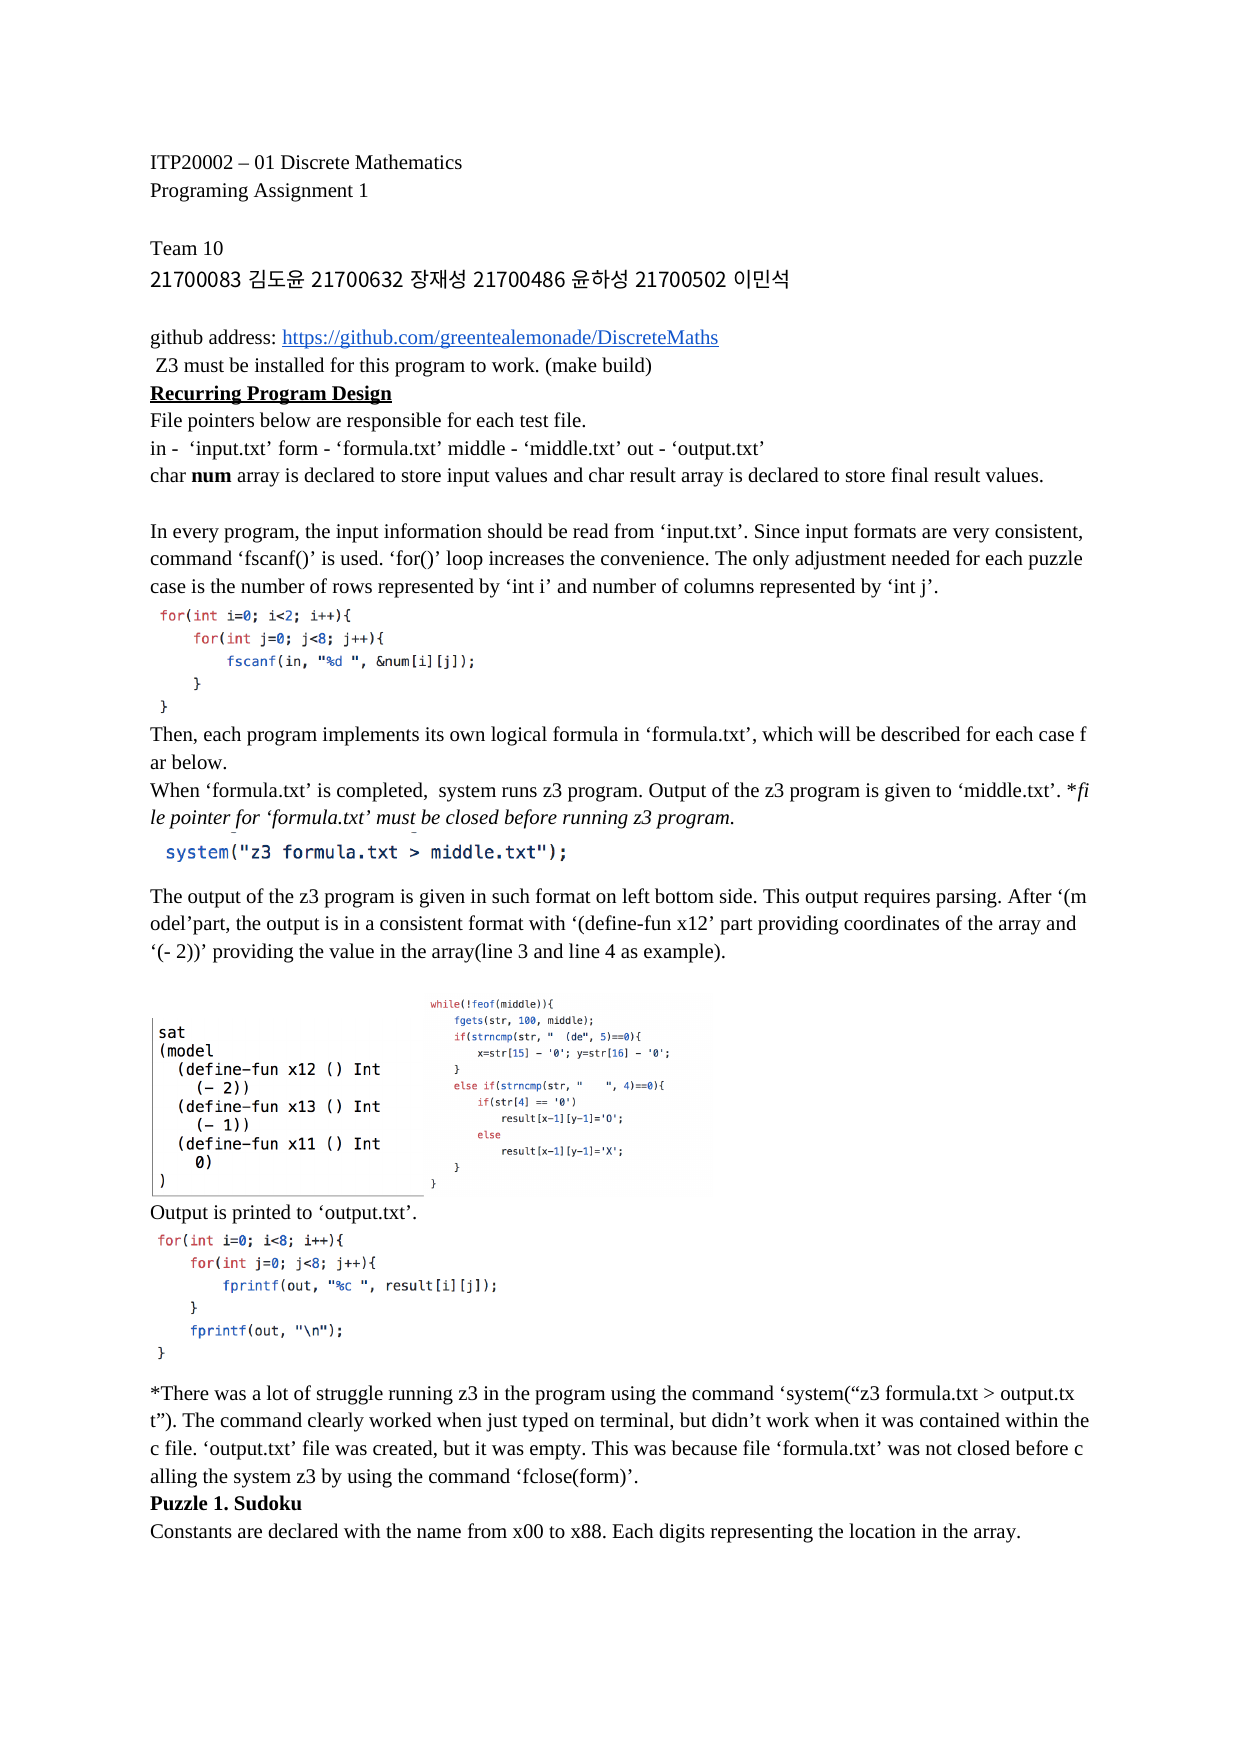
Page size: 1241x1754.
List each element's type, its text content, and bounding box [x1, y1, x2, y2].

text Programing Assignment 1 [150, 178, 1090, 202]
text *There was a lot of struggle running z3 in the program using the command ‘system(“z3 formula.txt > output.txt”). The command clearly worked when just typed on terminal, but didn’t work when it was contained within the c file. ‘output.txt’ file was created, but it was empty. This was because file ‘formula.txt’ was not closed before calling the system z3 by using the command ‘fclose(form)’. [150, 1381, 1090, 1488]
text Output is printed to ‘output.txt’. [150, 1200, 1090, 1224]
picture [150, 993, 713, 1197]
text File pointers below are responsible for each test file. [150, 408, 1090, 432]
text In every program, the input information should be read from ‘input.txt’. Since input formats are very consistent, command ‘fscanf()’ is used. ‘for()’ loop increases the convenience. The only adjustment needed for each puzzle case is the number of rows represented by ‘int i’ and number of columns represented by ‘int j’. [150, 518, 1090, 598]
text in - ‘input.txt’ form - ‘formula.txt’ middle - ‘middle.txt’ out - ‘output.txt’ [150, 436, 1090, 460]
text Then, each program implements its own logical formula in ‘formula.txt’, which will be described for each case far below. [150, 722, 1090, 774]
text github address: https://github.com/greentealemonade/DiscreteMaths [150, 325, 1090, 349]
text When ‘formula.txt’ is completed, system runs z3 program. Output of the z3 program is given to ‘middle.txt’. *file pointer for ‘formula.txt’ must be closed before running z3 program. [150, 778, 1090, 829]
picture [150, 1227, 510, 1377]
text Constants are declared with the name from x00 to x88. Each digits representing the location in the array. [150, 1519, 1090, 1543]
text The output of the z3 program is given in such format on left bottom side. This output requires parsing. After ‘(model’part, the output is in a consistent format with ‘(define-fun x12’ part providing coordinates of the array and ‘(- 2))’ providing the value in the array(line 3 and line 4 as example). [150, 883, 1090, 963]
text Z3 must be installed for this program to work. (make build) [150, 353, 1090, 377]
text Puzzle 1. Sudoku [150, 1491, 1090, 1515]
text Recurring Program Design [150, 381, 1090, 404]
text 21700083 김도윤 21700632 장재성 21700486 윤하성 21700502 이민석 [150, 263, 1090, 293]
text Team 10 [150, 235, 1090, 259]
picture [150, 601, 519, 719]
picture [150, 832, 700, 880]
text ITP20002 – 01 Discrete Mathematics [150, 150, 1090, 174]
text char num array is declared to store input values and char result array is declared to store final result values. [150, 463, 1090, 487]
